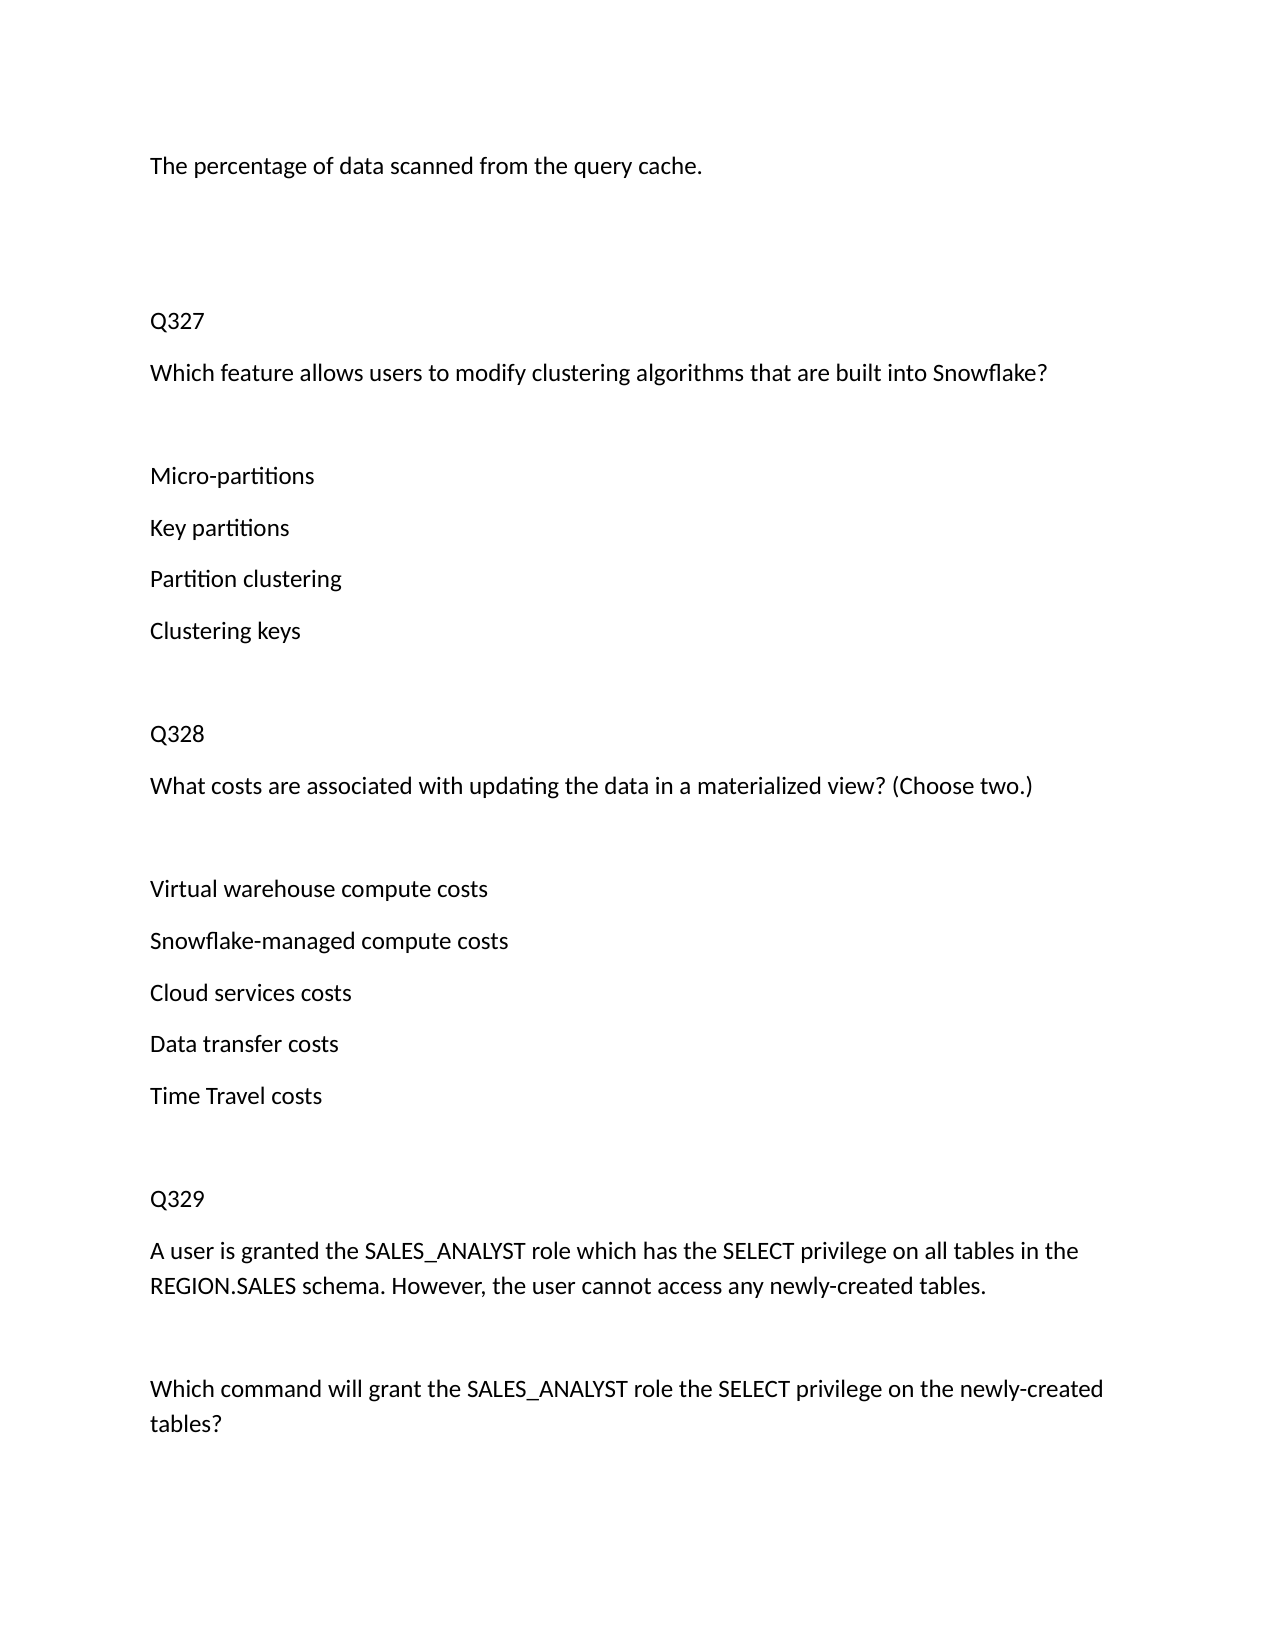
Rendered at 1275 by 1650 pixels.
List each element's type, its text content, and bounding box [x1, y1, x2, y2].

text Key partitions [150, 512, 1125, 542]
text Which command will grant the SALES_ANALYST role the SELECT privilege on the newly-created tables? [150, 1373, 1125, 1439]
text The percentage of data scanned from the query cache. [150, 150, 1125, 181]
text Data transfer costs [150, 1028, 1125, 1059]
text Partition clustering [150, 563, 1125, 594]
text Clustering keys [150, 615, 1125, 646]
text What costs are associated with updating the data in a materialized view? (Choose two.) [150, 770, 1125, 801]
text A user is granted the SALES_ANALYST role which has the SELECT privilege on all tables in the REGION.SALES schema. However, the user cannot access any newly-created tables. [150, 1235, 1125, 1301]
text Q329 [150, 1183, 1125, 1214]
text Which feature allows users to modify clustering algorithms that are built into Snowflake? [150, 357, 1125, 387]
text Q327 [150, 305, 1125, 336]
text Micro-partitions [150, 460, 1125, 491]
text Q328 [150, 718, 1125, 749]
text Cloud services costs [150, 977, 1125, 1007]
text Virtual warehouse compute costs [150, 873, 1125, 904]
text Time Travel costs [150, 1080, 1125, 1111]
text Snowflake-managed compute costs [150, 925, 1125, 956]
